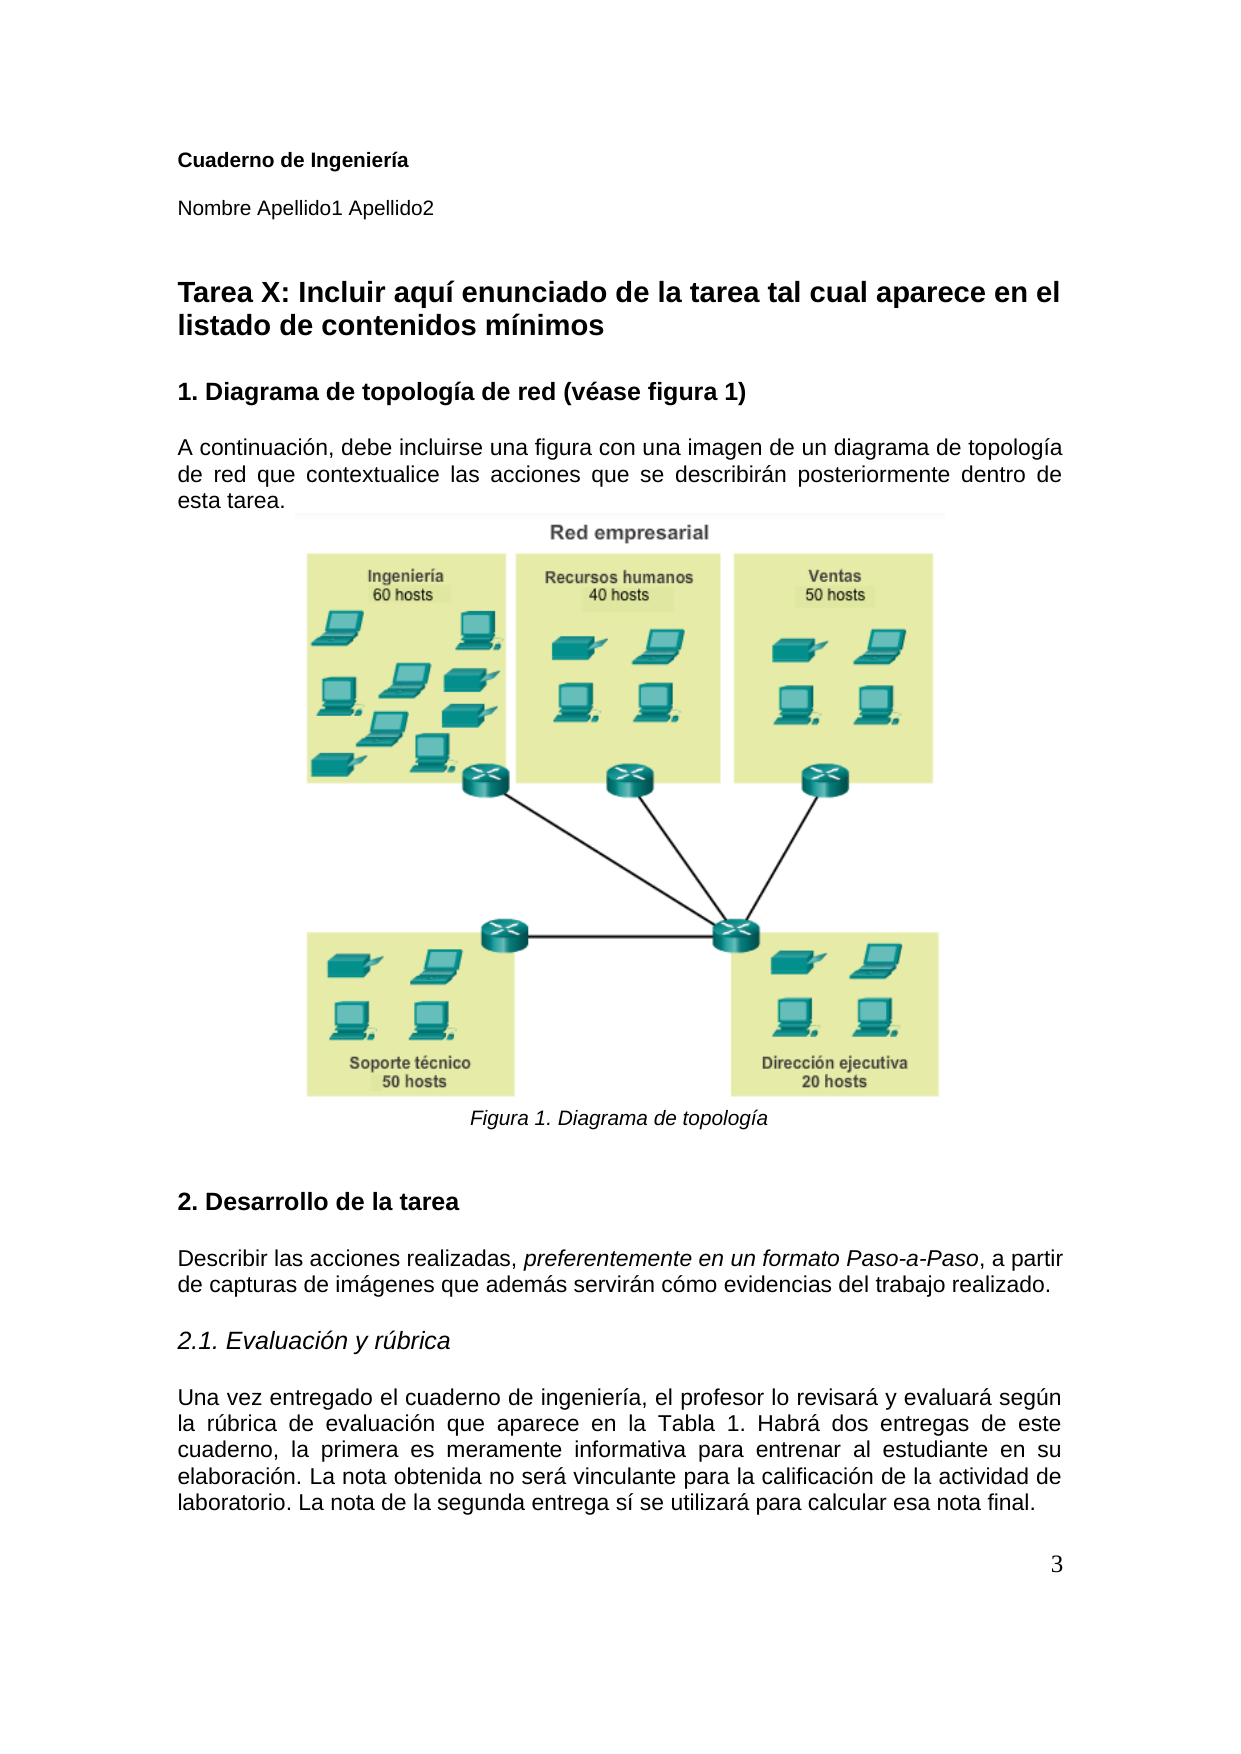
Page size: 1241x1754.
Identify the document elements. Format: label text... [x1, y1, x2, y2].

text A continuación, debe incluirse una figura con una imagen de un diagrama de topología de red que contextualice las acciones que se describirán posteriormente dentro de esta tarea. [177, 434, 1063, 513]
text 2. Desarrollo de la tarea [177, 1187, 1063, 1216]
text Una vez entregado el cuaderno de ingeniería, el profesor lo revisará y evaluará según la rúbrica de evaluación que aparece en la Tabla 1. Habrá dos entregas de este cuaderno, la primera es meramente informativa para entrenar al estudiante en su elaboración. La nota obtenida no será vinculante para la calificación de la actividad de laboratorio. La nota de la segunda entrega sí se utilizará para calcular esa nota final. [177, 1384, 1063, 1515]
text 1. Diagrama de topología de red (véase figura 1) [177, 377, 1063, 406]
picture [295, 513, 945, 1106]
subtitle Tarea X: Incluir aquí enunciado de la tarea tal cual aparece en el listado de contenidos mínimos [177, 275, 1063, 342]
text Describir las acciones realizadas, preferentemente en un formato Paso-a-Paso, a partir de capturas de imágenes que además servirán cómo evidencias del trabajo realizado. [177, 1245, 1063, 1297]
text 2.1. Evaluación y rúbrica [177, 1326, 1063, 1355]
text Figura 1. Diagrama de topología [177, 1106, 1063, 1130]
